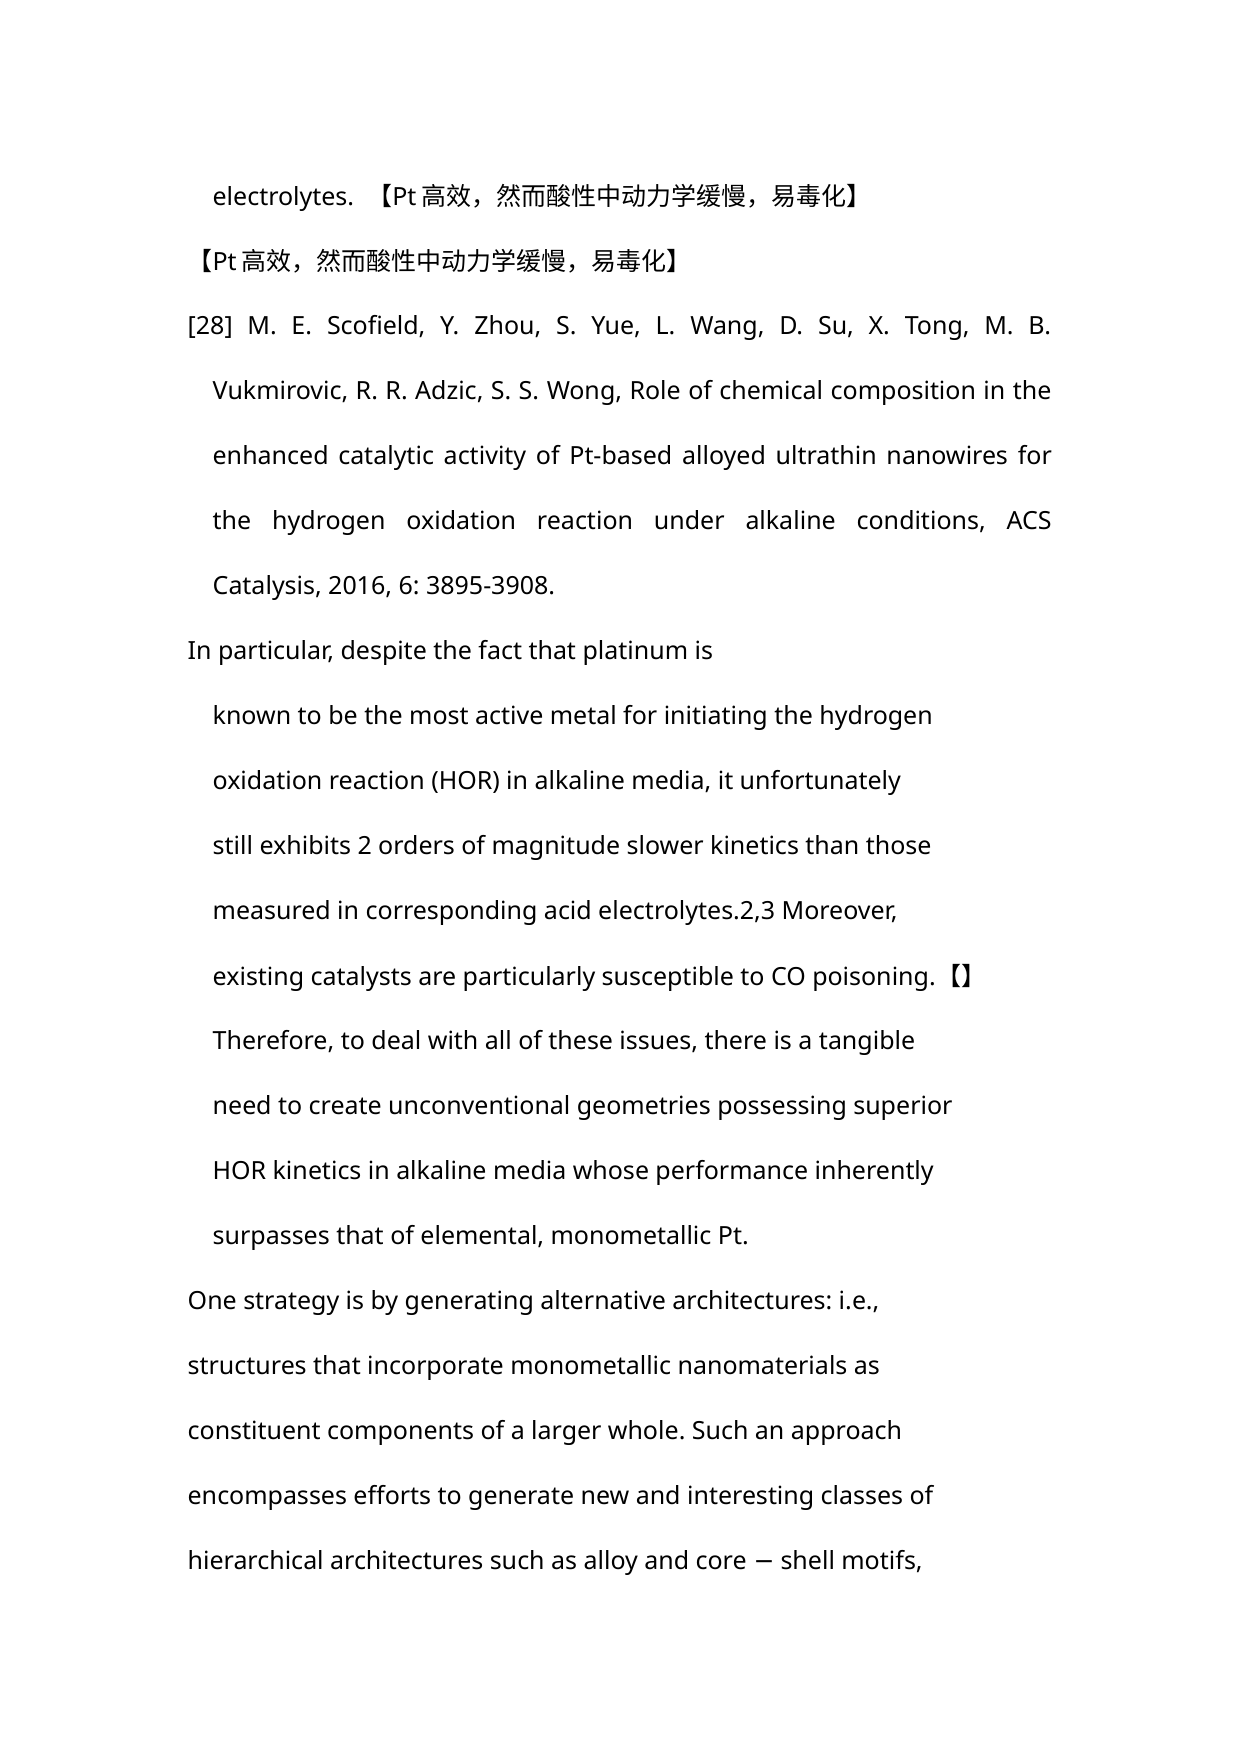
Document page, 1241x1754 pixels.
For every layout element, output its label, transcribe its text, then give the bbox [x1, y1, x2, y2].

text 【Pt高效，然而酸性中动力学缓慢，易毒化】 [187, 227, 1053, 292]
text In particular, despite the fact that platinum is known to be the most active metal for initiating the hydrogen oxidation reaction (HOR) in alkaline media, it unfortunately still exhibits 2 orders of magnitude slower kinetics than those measured in corresponding acid electrolytes.2,3 Moreover, existing catalysts are particularly susceptible to CO poisoning.【】 Therefore, to deal with all of these issues, there is a tangible need to create unconventional geometries possessing superior HOR kinetics in alkaline media whose performance inherently surpasses that of elemental, monometallic Pt. [187, 617, 1053, 1267]
text [28] M. E. Scofield, Y. Zhou, S. Yue, L. Wang, D. Su, X. Tong, M. B. Vukmirovic, R. R. Adzic, S. S. Wong, Role of chemical composition in the enhanced catalytic activity of Pt-based alloyed ultrathin nanowires for the hydrogen oxidation reaction under alkaline conditions, ACS Catalysis, 2016, 6: 3895-3908. [187, 292, 1053, 617]
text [187, 1267, 1053, 1592]
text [187, 162, 1053, 227]
